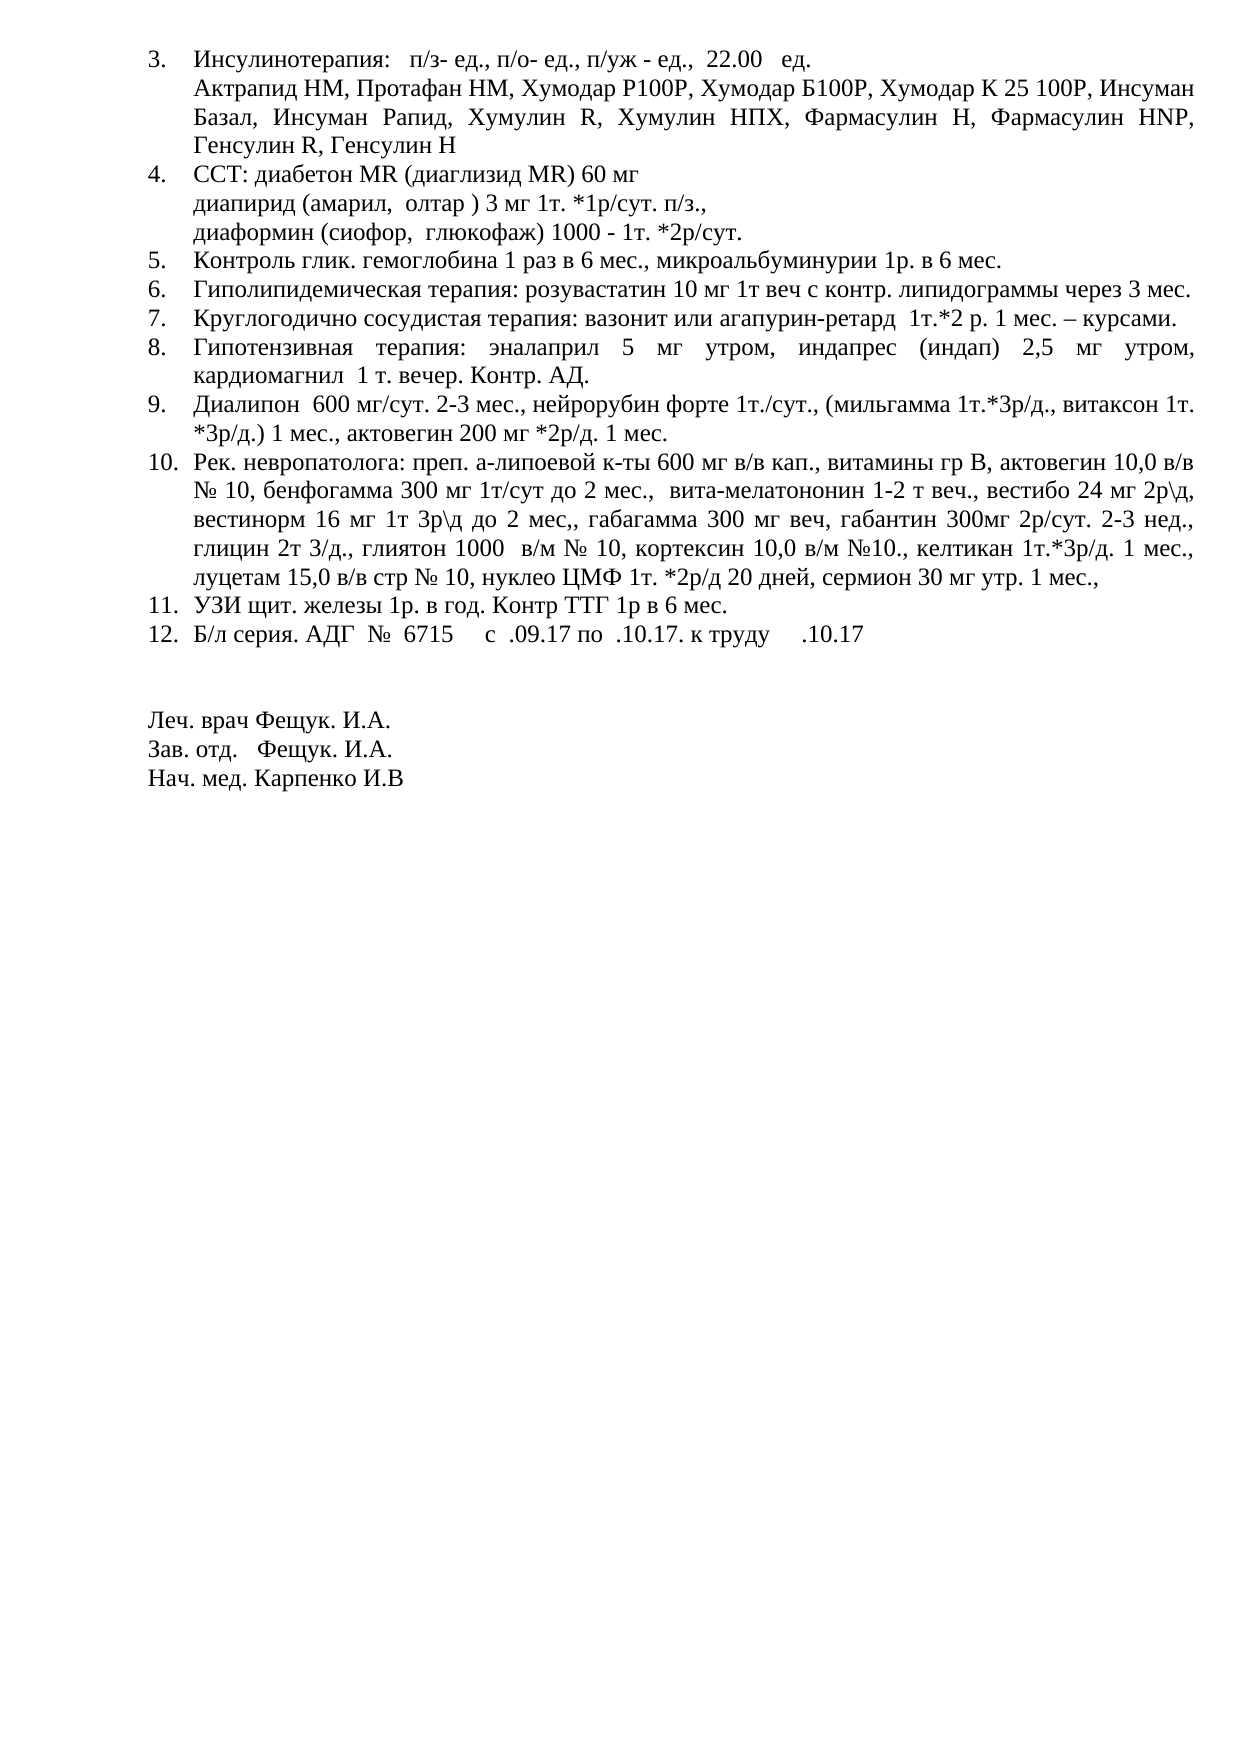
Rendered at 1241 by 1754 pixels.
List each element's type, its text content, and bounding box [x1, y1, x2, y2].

list Гипотензивная терапия: эналаприл 5 мг утром, индапрес (индап) 2,5 мг утром, кардиомагнил 1 т. вечер. Контр. АД. [148, 332, 1196, 389]
list Инсулинотерапия: п/з- ед., п/о- ед., п/уж - ед., 22.00 ед. [148, 44, 1196, 73]
list Круглогодично сосудистая терапия: вазонит или агапурин-ретард 1т.*2 р. 1 мес. – курсами. [148, 303, 1196, 332]
text Леч. врач [148, 706, 1196, 734]
text Актрапид НМ, Протафан НМ, Хумодар Р100Р, Хумодар Б100Р, Хумодар К 25 100Р, Инсуман Базал, Инсуман Рапид, Хумулин R, Хумулин НПХ, Фармасулин Н, Фармасулин НNР, Генсулин R, Генсулин Н [193, 73, 1196, 159]
list Б/л серия. АДГ № 6715 с .09.17 по .10.17. к труду .10.17 [148, 619, 1196, 648]
list Гиполипидемическая терапия: розувастатин 10 мг 1т веч с контр. липидограммы через 3 мес. [148, 274, 1196, 303]
list 600 мг/сут. 2-3 мес., нейрорубин форте 1т./сут., (мильгамма 1т.*3р/д., витаксон 1т. *3р/д.) 1 мес., актовегин 200 мг *2р/д. 1 мес. [148, 389, 1196, 447]
text диаформин (сиофор, глюкофаж) 1000 - 1т. *2р/сут. [193, 217, 1196, 246]
list Контроль глик. гемоглобина 1 раз в 6 мес., 1р. в 6 мес. [148, 246, 1196, 274]
list ССТ: диабетон МR (диаглизид МR) 60 мг [148, 159, 1196, 188]
list УЗИ щит. железы 1р. в год. Контр ТТГ 1р в 6 мес. [148, 591, 1196, 619]
text Нач. мед. Карпенко И.В [148, 763, 1196, 792]
text диапирид (амарил, олтар ) 3 мг 1т. *1р/сут. п/з., [193, 188, 1196, 217]
list Рек. невропатолога: преп. а-липоевой к-ты 600 мг в/в кап., витамины гр В, актовегин 10,0 в/в № 10, бенфогамма 300 мг 1т/сут до 2 мес., вита-мелатононин 1-2 т веч., вестибо 24 мг 2р\д, вестинорм 16 мг 1т 3р\д до 2 мес,, габагамма 300 мг веч, габантин 300мг 2р/сут. 2-3 нед., глицин 2т 3/д., глиятон 1000 в/м № 10, кортексин 10,0 в/м №10., келтикан 1т.*3р/д. 1 мес., луцетам 15,0 в/в стр № 10, нуклео ЦМФ 1т. *2р/д 20 дней, сермион 30 мг утр. 1 мес., [148, 447, 1196, 591]
